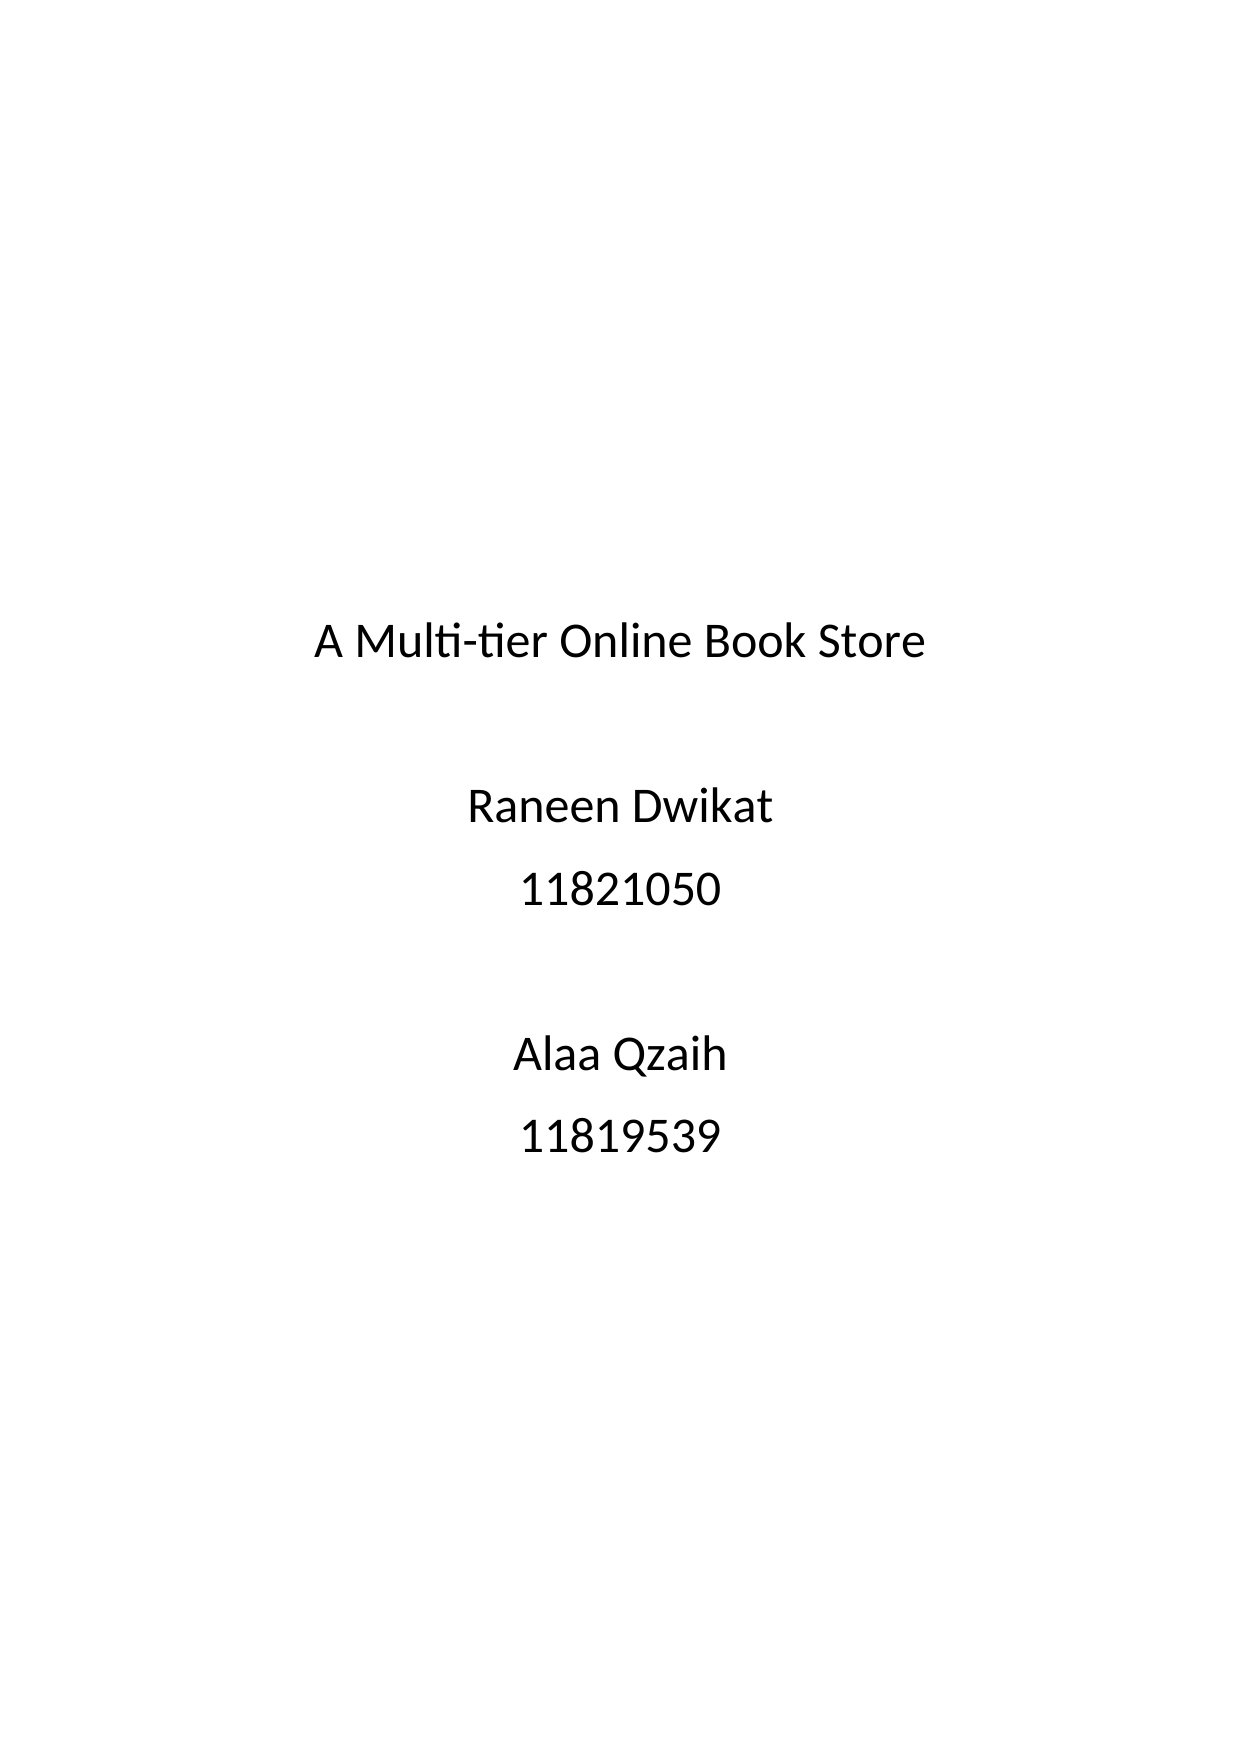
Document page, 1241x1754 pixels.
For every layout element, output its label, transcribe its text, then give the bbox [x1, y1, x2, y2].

text 11821050 [150, 857, 1090, 918]
text Alaa Qzaih [150, 1022, 1090, 1083]
text 11819539 [150, 1104, 1090, 1165]
text A Multi-tier Online Book Store [150, 609, 1090, 670]
text Raneen Dwikat [150, 774, 1090, 835]
